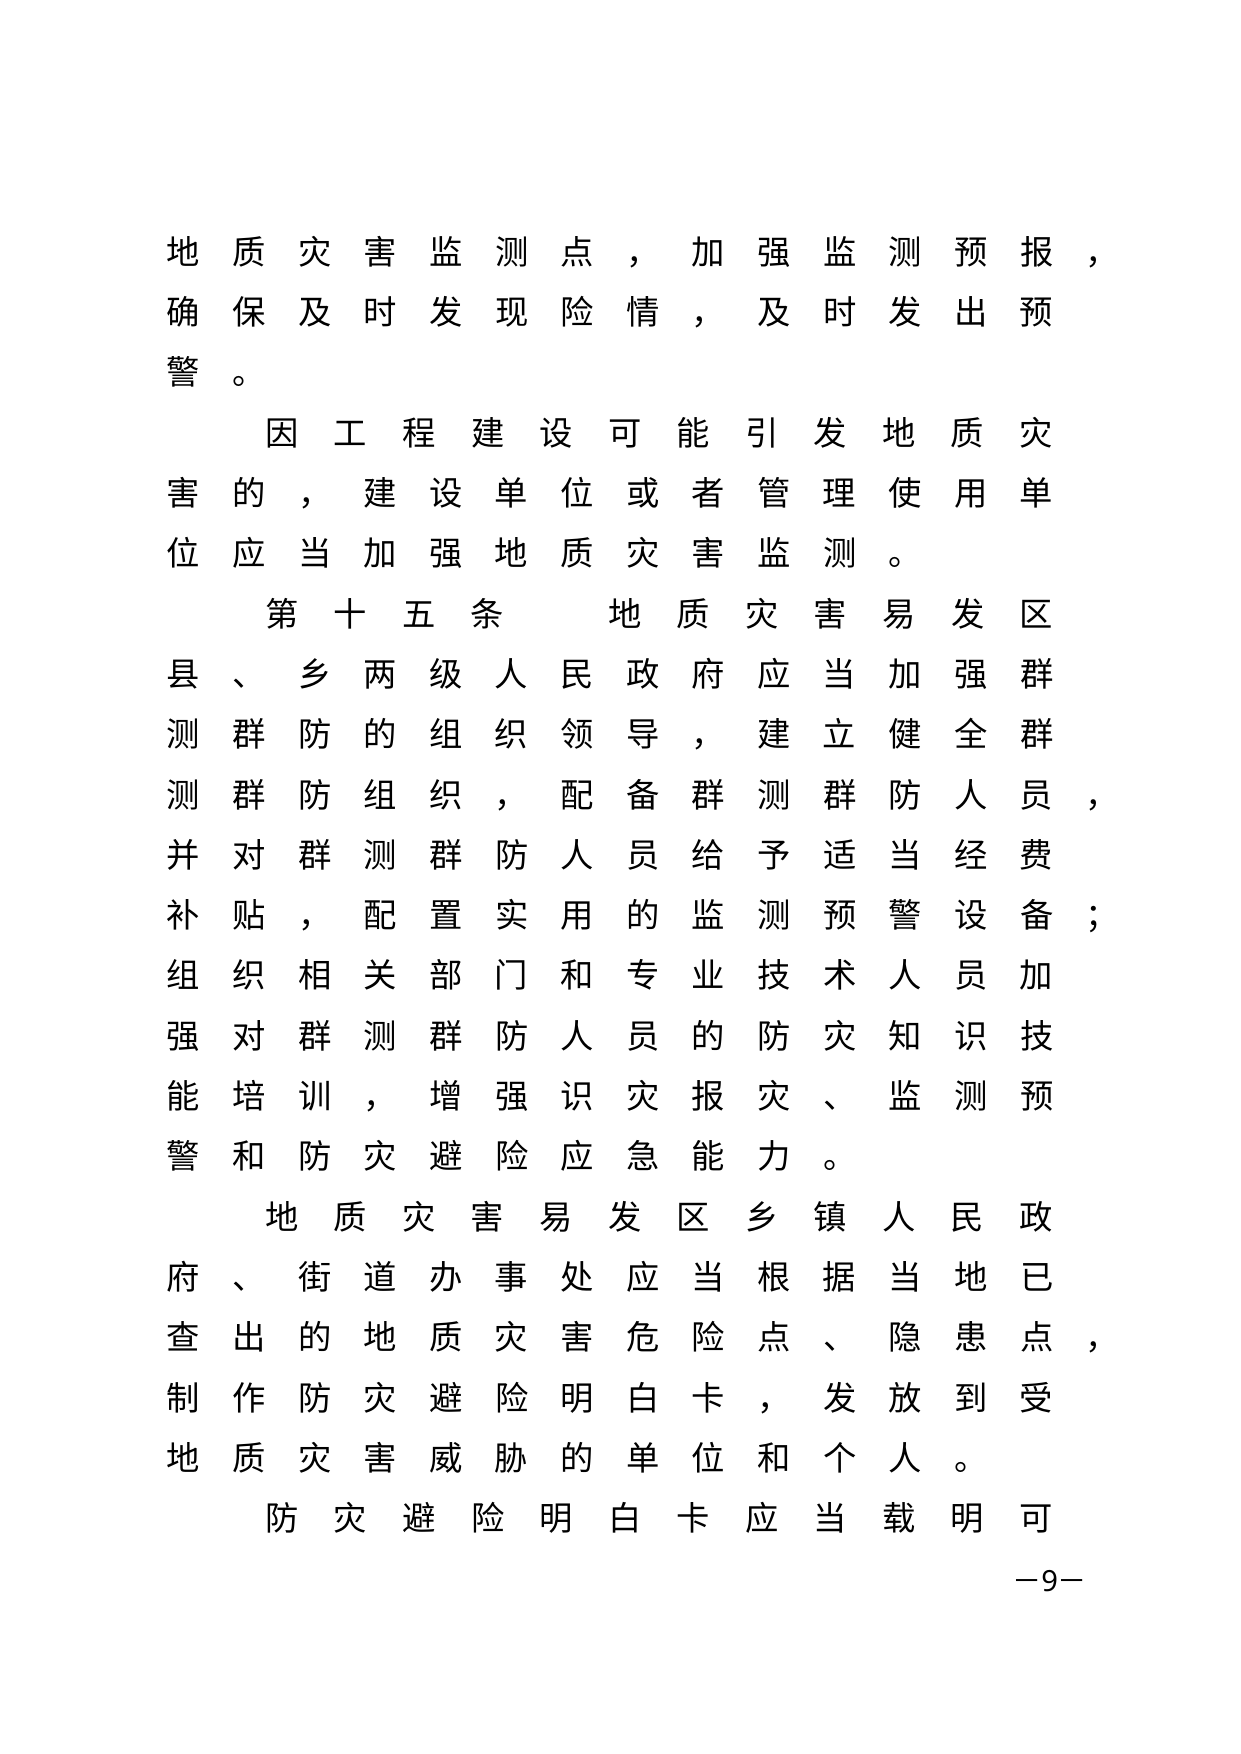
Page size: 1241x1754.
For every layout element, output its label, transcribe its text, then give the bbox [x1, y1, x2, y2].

text 地质灾害易发区乡镇人民政府、街道办事处应当根据当地已查出的地质灾害危险点、隐患点，制作防灾避险明白卡，发放到受地质灾害威胁的单位和个人。 [167, 1184, 1085, 1486]
text 因工程建设可能引发地质灾害的，建设单位或者管理使用单位应当加强地质灾害监测。 [167, 400, 1085, 581]
text 第十四条 县级以上人民政府地质灾害防治主管部门应当在受地质灾害威胁严重的城镇、乡村、学校、医院、尾矿库区及其他企事业单位等人口密集区建立地质灾害监测点，加强监测预报，确保及时发现险情，及时发出预警。 [167, 219, 1085, 400]
text 第十五条 地质灾害易发区县、乡两级人民政府应当加强群测群防的组织领导，建立健全群测群防组织，配备群测群防人员，并对群测群防人员给予适当经费补贴，配置实用的监测预警设备；组织相关部门和专业技术人员加强对群测群防人员的防灾知识技能培训，增强识灾报灾、监测预警和防灾避险应急能力。 [167, 581, 1085, 1184]
text 防灾避险明白卡应当载明可能发生地质灾害的位置、类型、范围和受威胁对象，以及预警信号、人员撤离和转移路线、避灾安置场所、应急联系方式等内容。 [167, 1486, 1085, 1546]
